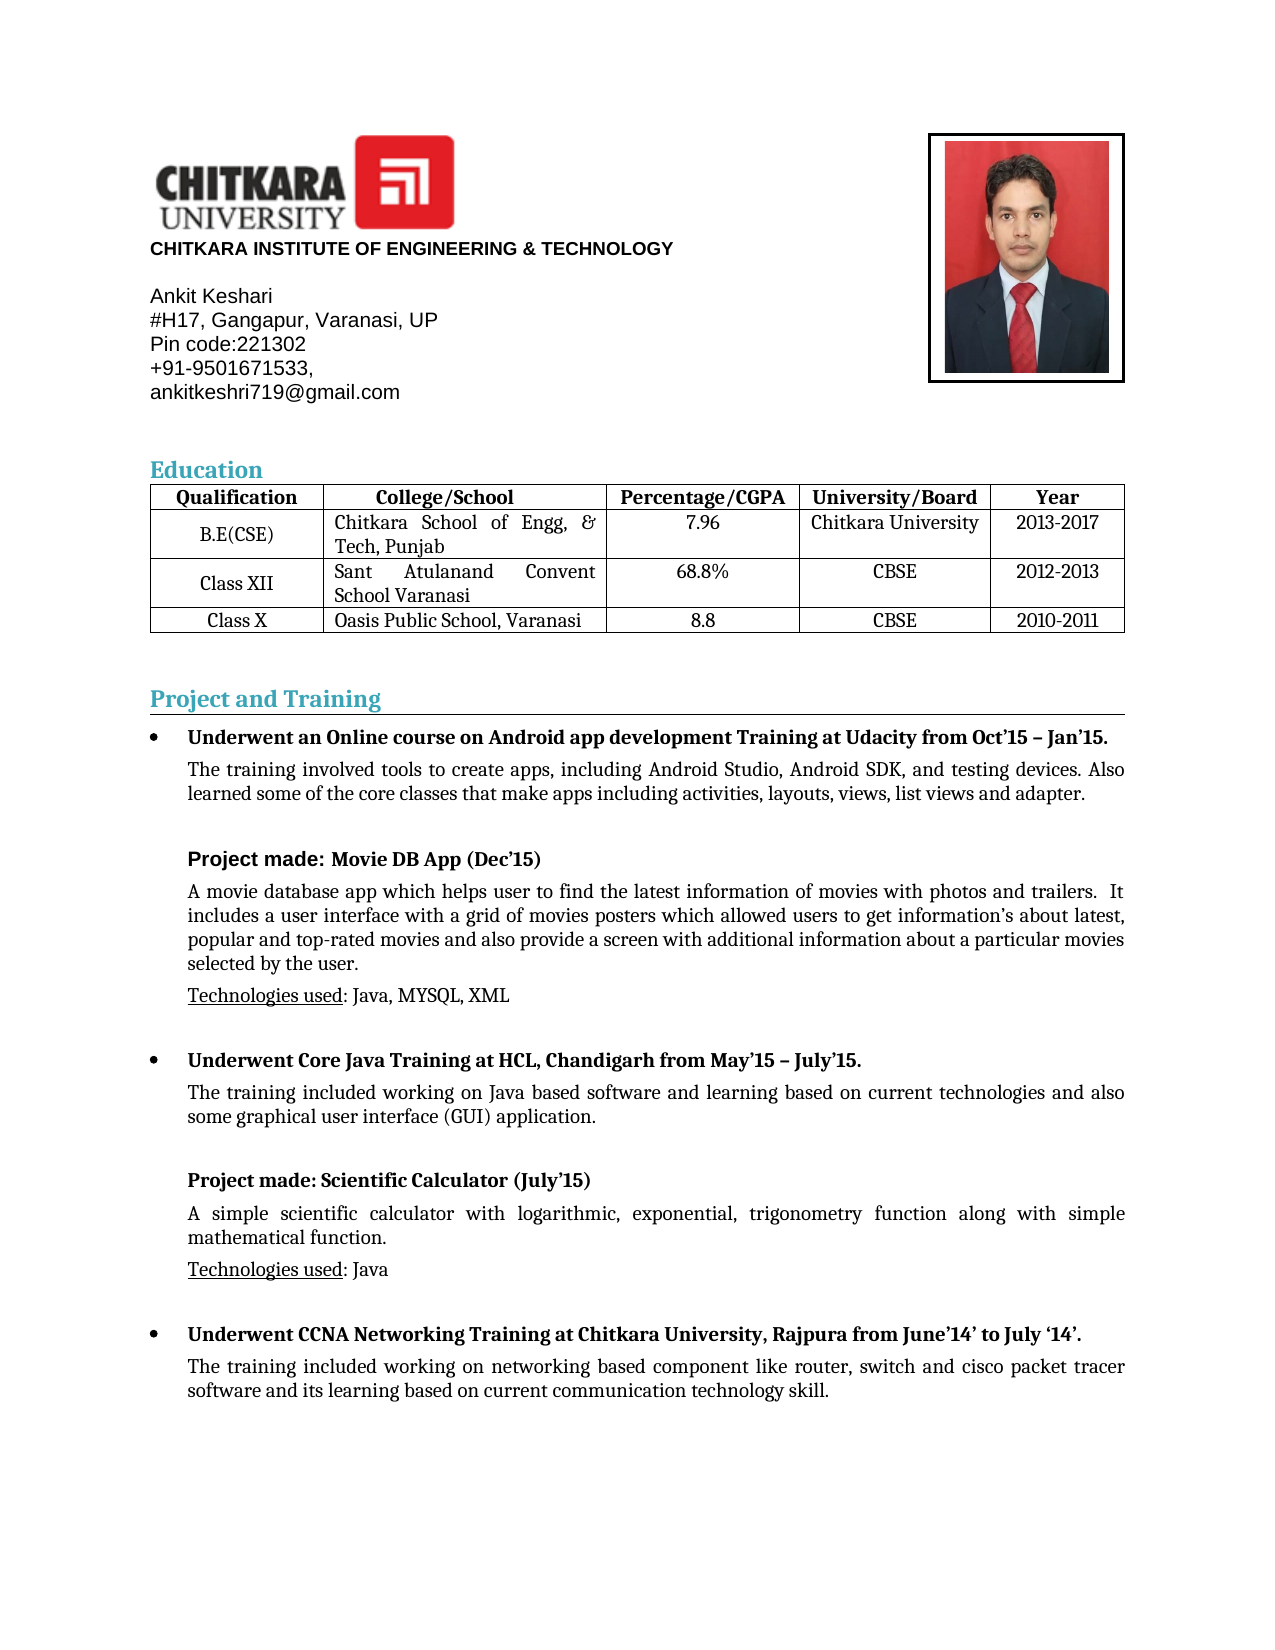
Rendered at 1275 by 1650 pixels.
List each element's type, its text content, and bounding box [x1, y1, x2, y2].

table_cell 7.96 [607, 510, 799, 558]
table_cell Chitkara University [800, 510, 990, 558]
list Project made: Scientific Calculator (July’15) [187, 1169, 1125, 1193]
table_cell Class X [151, 608, 323, 632]
picture [150, 135, 482, 234]
table_cell CBSE [800, 608, 990, 632]
list A movie database app which helps user to find the latest information of movies with photos and trailers. It includes a user interface with a grid of movies posters which allowed users to get information’s about latest, popular and top-rated movies and also provide a screen with additional information about a particular movies selected by the user. [187, 879, 1125, 975]
table_cell 8.8 [607, 608, 799, 632]
list Technologies used: Java [187, 1258, 1125, 1282]
list Underwent Core Java Training at HCL, Chandigarh from May’15 – July’15. [150, 1048, 1125, 1072]
table_cell 2012-2013 [991, 559, 1124, 607]
list The training involved tools to create apps, including Android Studio, Android SDK, and testing devices. Also learned some of the core classes that make apps including activities, layouts, views, list views and adapter. [187, 758, 1125, 806]
table_cell 2013-2017 [991, 510, 1124, 558]
table_header University/Board [800, 485, 990, 509]
table_cell Class XII [151, 559, 323, 607]
text #H17, Gangapur, Varanasi, UP [150, 308, 928, 332]
text Ankit Keshari [150, 284, 928, 308]
table_cell 2010-2011 [991, 608, 1124, 632]
table_header Year [991, 485, 1124, 509]
table_cell B.E(CSE) [151, 510, 323, 558]
list Project made: Movie DB App (Dec’15) [165, 846, 1125, 871]
table_cell CBSE [800, 559, 990, 607]
table_cell Oasis Public School, Varanasi [324, 608, 606, 632]
list Technologies used: Java, MYSQL, XML [165, 984, 1125, 1008]
text CHITKARA INSTITUTE OF ENGINEERING & TECHNOLOGY [150, 238, 928, 260]
table_header Percentage/CGPA [607, 485, 799, 509]
list The training included working on Java based software and learning based on current technologies and also some graphical user interface (GUI) application. [187, 1081, 1125, 1128]
table_header College/School [324, 485, 606, 509]
table_cell 68.8% [607, 559, 799, 607]
list Underwent CCNA Networking Training at Chitkara University, Rajpura from June’14’ to July ‘14’. [150, 1322, 1125, 1346]
table_cell Sant Atulanand Convent School Varanasi [324, 559, 606, 607]
table_cell Chitkara School of Engg, & Tech, Punjab [324, 510, 606, 558]
text +91-9501671533, [150, 356, 928, 379]
table_header Qualification [151, 485, 323, 509]
list Underwent an Online course on Android app development Training at Udacity from Oct’15 – Jan’15. [150, 726, 1125, 749]
text ankitkeshri719@gmail.com [150, 379, 1125, 403]
picture [944, 141, 1109, 373]
list A simple scientific calculator with logarithmic, exponential, trigonometry function along with simple mathematical function. [187, 1201, 1125, 1249]
list The training included working on networking based component like router, switch and cisco packet tracer software and its learning based on current communication technology skill. [187, 1354, 1125, 1402]
text Pin code:221302 [150, 332, 928, 356]
subtitle Project and Training [150, 685, 1125, 714]
subtitle Education [150, 456, 1125, 484]
